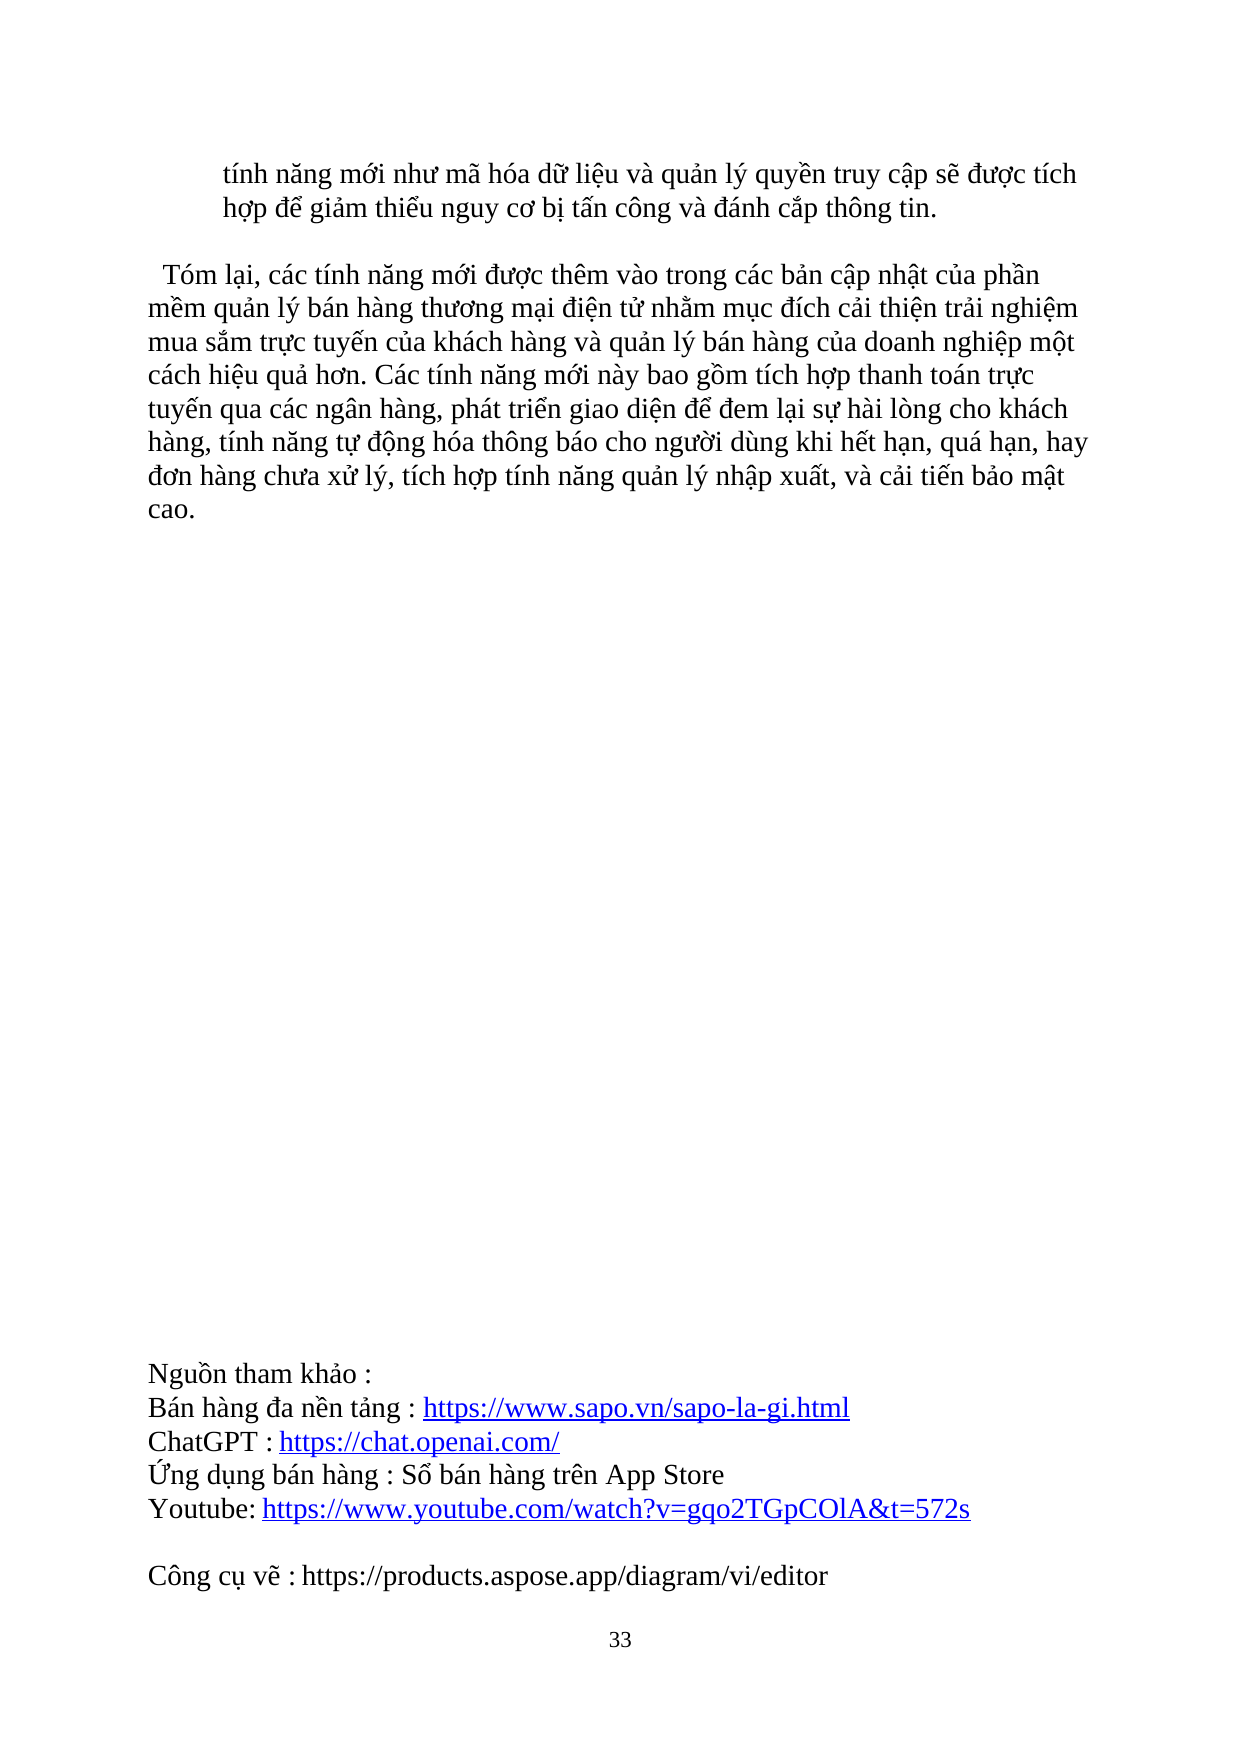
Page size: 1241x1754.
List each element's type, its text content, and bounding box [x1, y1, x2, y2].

text Công cụ vẽ : https://products.aspose.app/diagram/vi/editor [148, 1558, 1092, 1591]
text Nguồn tham khảo : [148, 1357, 1092, 1390]
text Bán hàng đa nền tảng : https://www.sapo.vn/sapo-la-gi.html [148, 1390, 1092, 1424]
text Youtube: https://www.youtube.com/watch?v=gqo2TGpCOlA&t=572s [148, 1491, 1092, 1524]
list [185, 156, 1092, 223]
text Ứng dụng bán hàng : Sổ bán hàng trên App Store [148, 1457, 1092, 1491]
text ChatGPT : https://chat.openai.com/ [148, 1424, 1092, 1457]
text Tóm lại, các tính năng mới được thêm vào trong các bản cập nhật của phần mềm quản lý bán hàng thương mại điện tử nhằm mục đích cải thiện trải nghiệm mua sắm trực tuyến của khách hàng và quản lý bán hàng của doanh nghiệp một cách hiệu quả hơn. Các tính năng mới này bao gồm tích hợp thanh toán trực tuyến qua các ngân hàng, phát triển giao diện để đem lại sự hài lòng cho khách hàng, tính năng tự động hóa thông báo cho người dùng khi hết hạn, quá hạn, hay đơn hàng chưa xử lý, tích hợp tính năng quản lý nhập xuất, và cải tiến bảo mật cao. [148, 257, 1092, 525]
